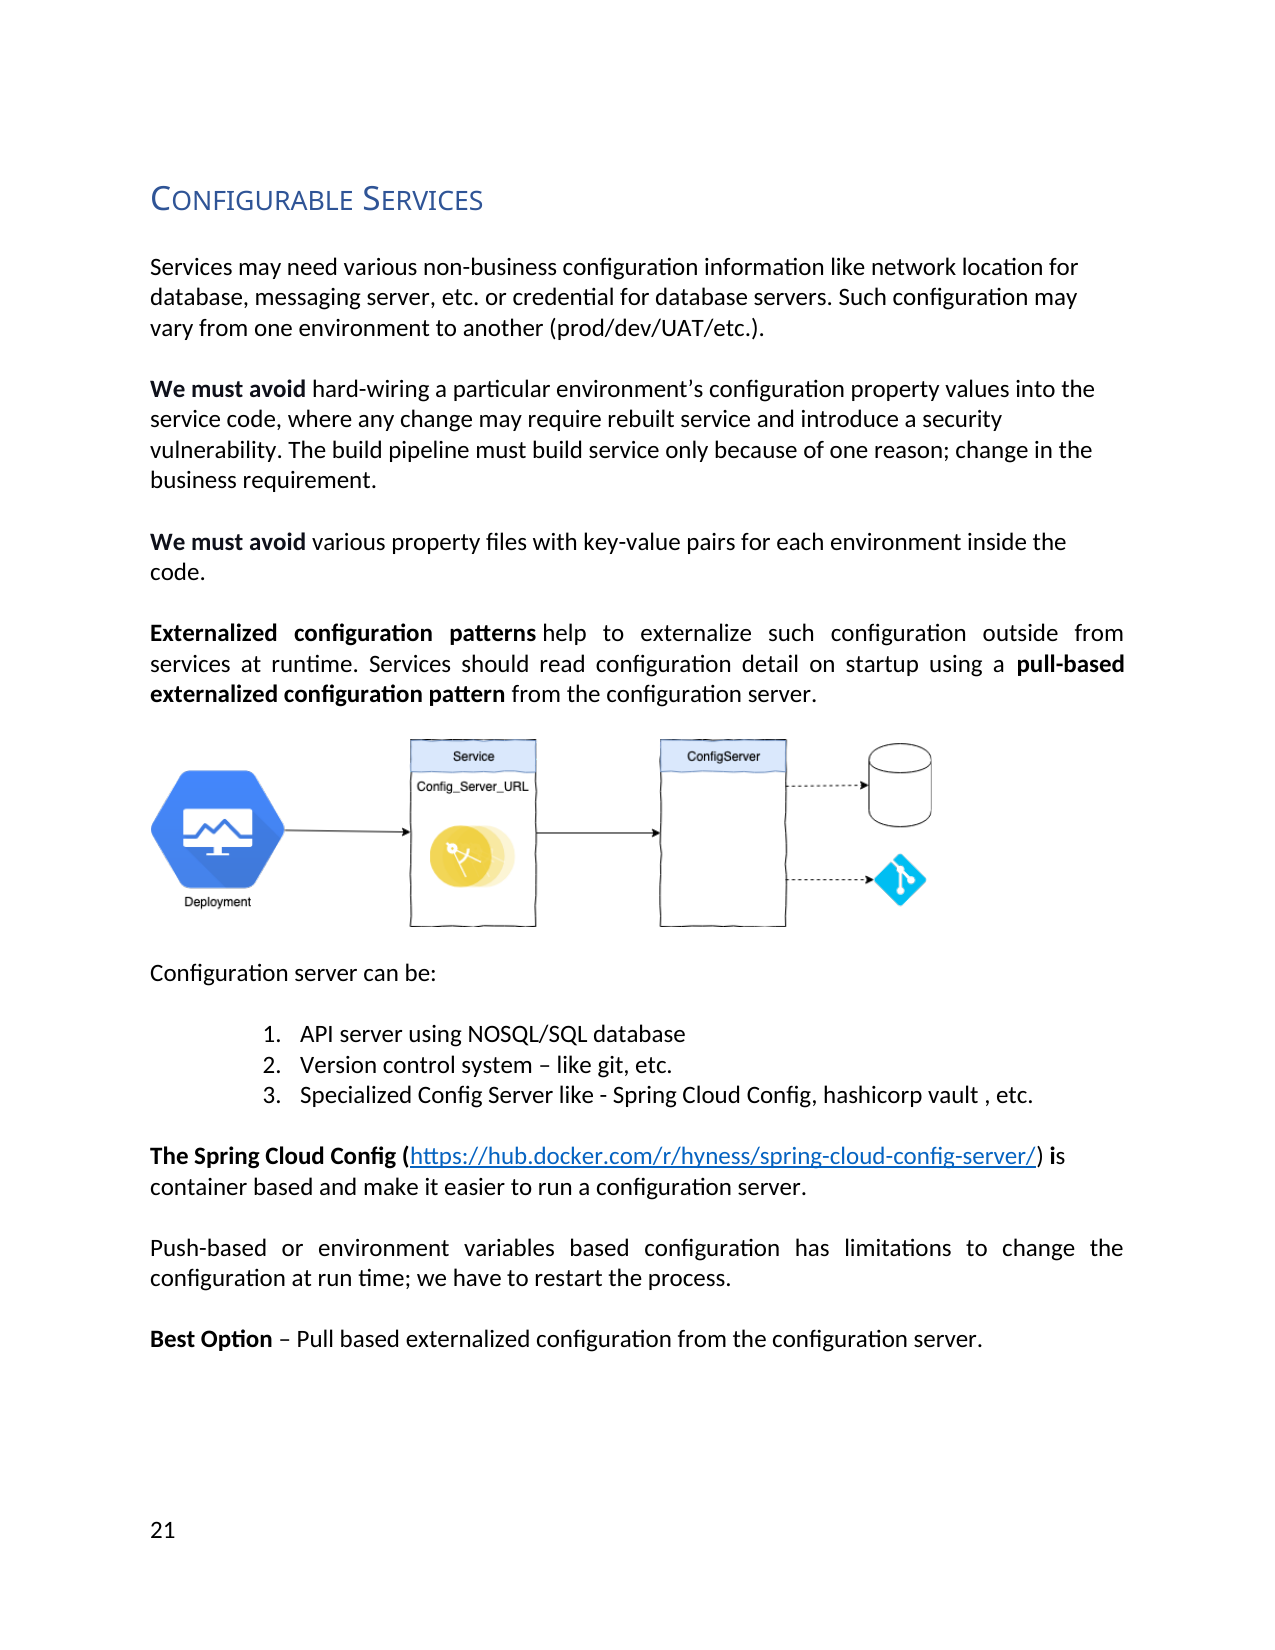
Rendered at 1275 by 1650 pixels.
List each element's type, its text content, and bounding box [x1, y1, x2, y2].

list Version control system – like git, etc. [262, 1049, 1125, 1079]
list Specialized Config Server like - Spring Cloud Config, hashicorp vault , etc. [262, 1079, 1125, 1110]
text Push-based or environment variables based configuration has limitations to change the configuration at run time; we have to restart the process. [150, 1232, 1125, 1293]
text Externalized configuration patterns help to externalize such configuration outside from services at runtime. Services should read configuration detail on startup using a pull-based externalized configuration pattern from the configuration server. [150, 617, 1125, 709]
text We must avoid various property files with key-value pairs for each environment inside the code. [150, 526, 1125, 587]
text Configuration server can be: [150, 957, 1125, 988]
subtitle Configurable Services [150, 175, 1125, 220]
text The Spring Cloud Config (https://hub.docker.com/r/hyness/spring-cloud-config-server/) is container based and make it easier to run a configuration server. [150, 1140, 1125, 1201]
text Best Option – Pull based externalized configuration from the configuration server. [150, 1323, 1125, 1354]
text We must avoid hard-wiring a particular environment’s configuration property values into the service code, where any change may require rebuilt service and introduce a security vulnerability. The build pipeline must build service only because of one reason; change in the business requirement. [150, 373, 1125, 495]
picture [150, 739, 932, 927]
list API server using NOSQL/SQL database [262, 1018, 1125, 1049]
text Services may need various non-business configuration information like network location for database, messaging server, etc. or credential for database servers. Such configuration may vary from one environment to another (prod/dev/UAT/etc.). [150, 251, 1125, 342]
